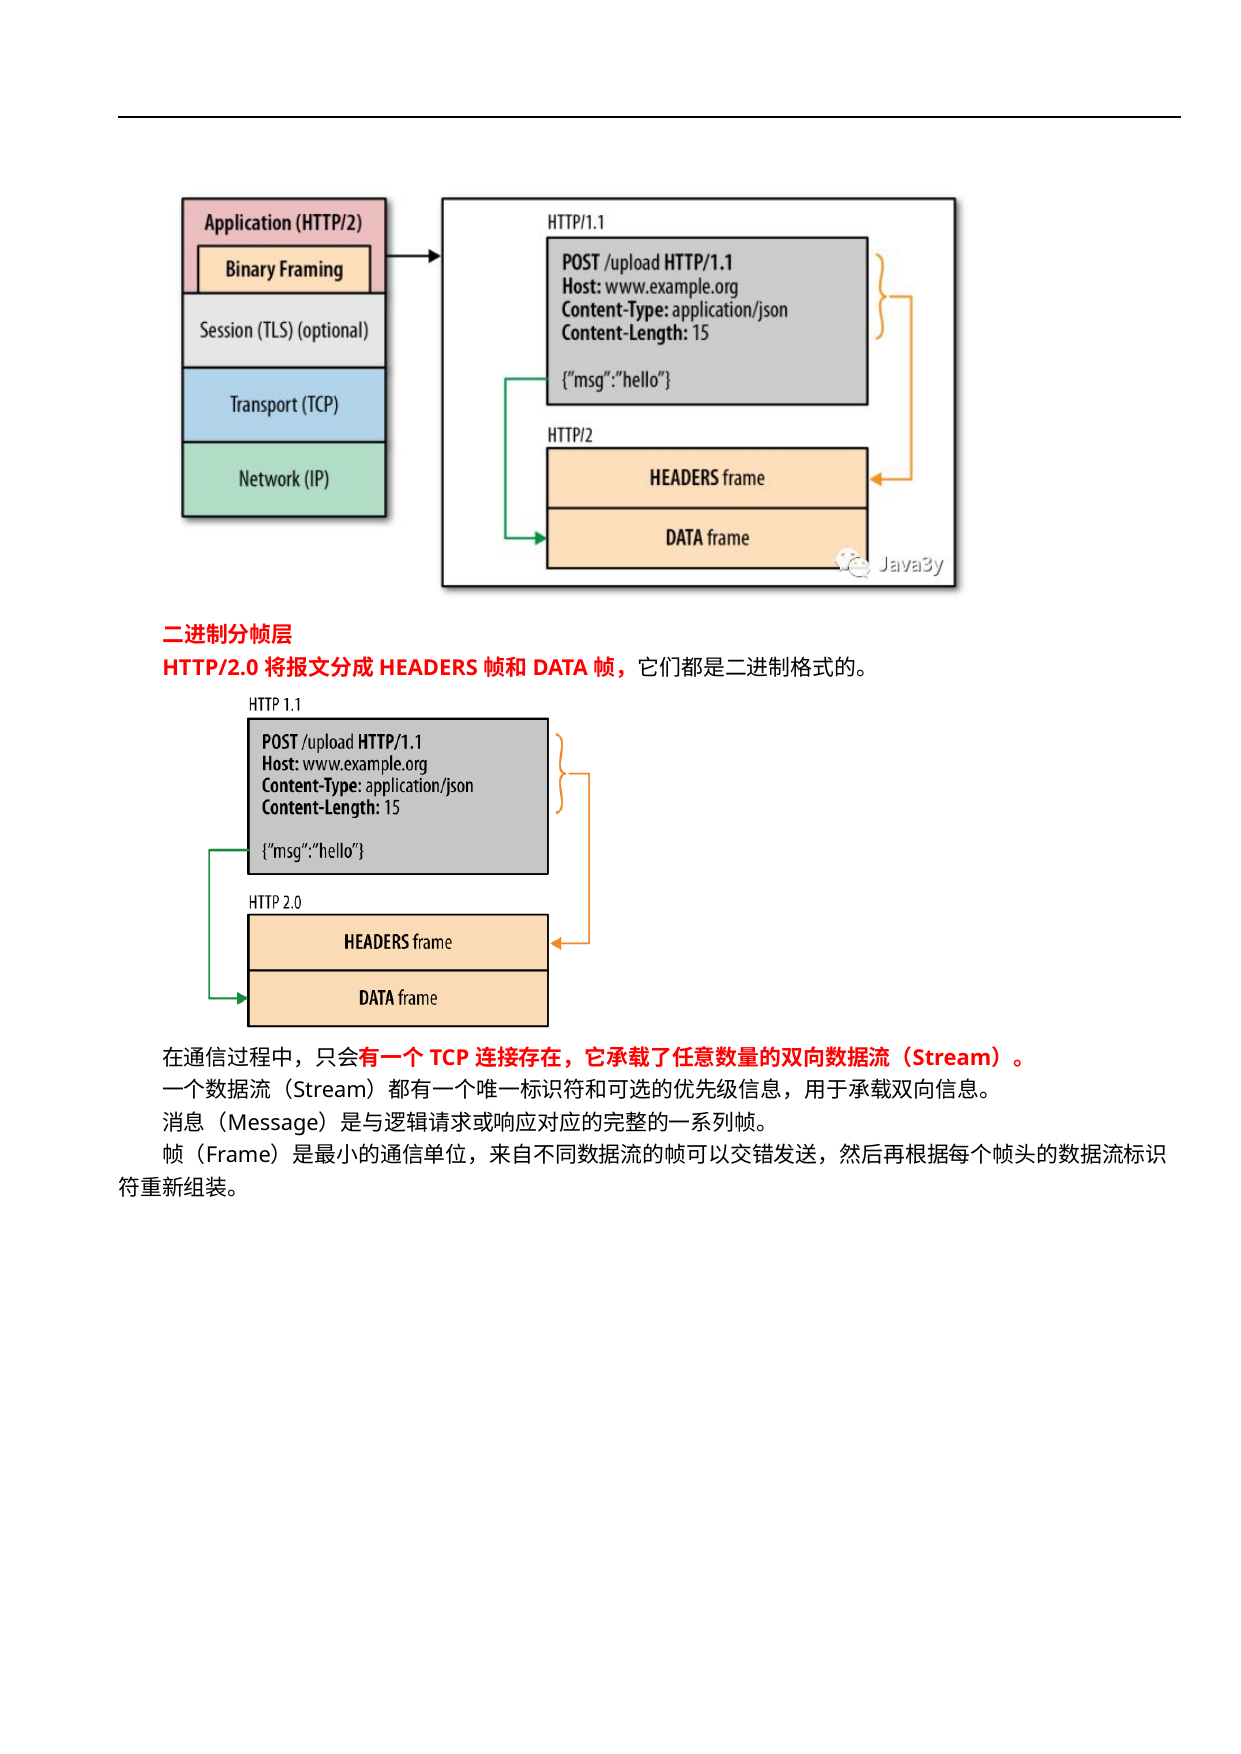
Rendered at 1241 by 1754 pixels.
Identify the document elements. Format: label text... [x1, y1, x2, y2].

text 消息（Message）是与逻辑请求或响应对应的完整的一系列帧。 [118, 1104, 1181, 1137]
text 在通信过程中，只会有一个 TCP 连接存在，它承载了任意数量的双向数据流（Stream）。 [118, 1039, 1181, 1072]
text 一个数据流（Stream）都有一个唯一标识符和可选的优先级信息，用于承载双向信息。 [118, 1072, 1181, 1104]
text 帧（Frame）是最小的通信单位，来自不同数据流的帧可以交错发送，然后再根据每个帧头的数据流标识符重新组装。 [118, 1137, 1181, 1202]
text HTTP/2.0 将报文分成 HEADERS 帧和 DATA 帧，它们都是二进制格式的。 [118, 649, 1181, 682]
text 二进制分帧层 [118, 617, 1181, 649]
picture [161, 177, 969, 602]
picture [168, 688, 608, 1033]
